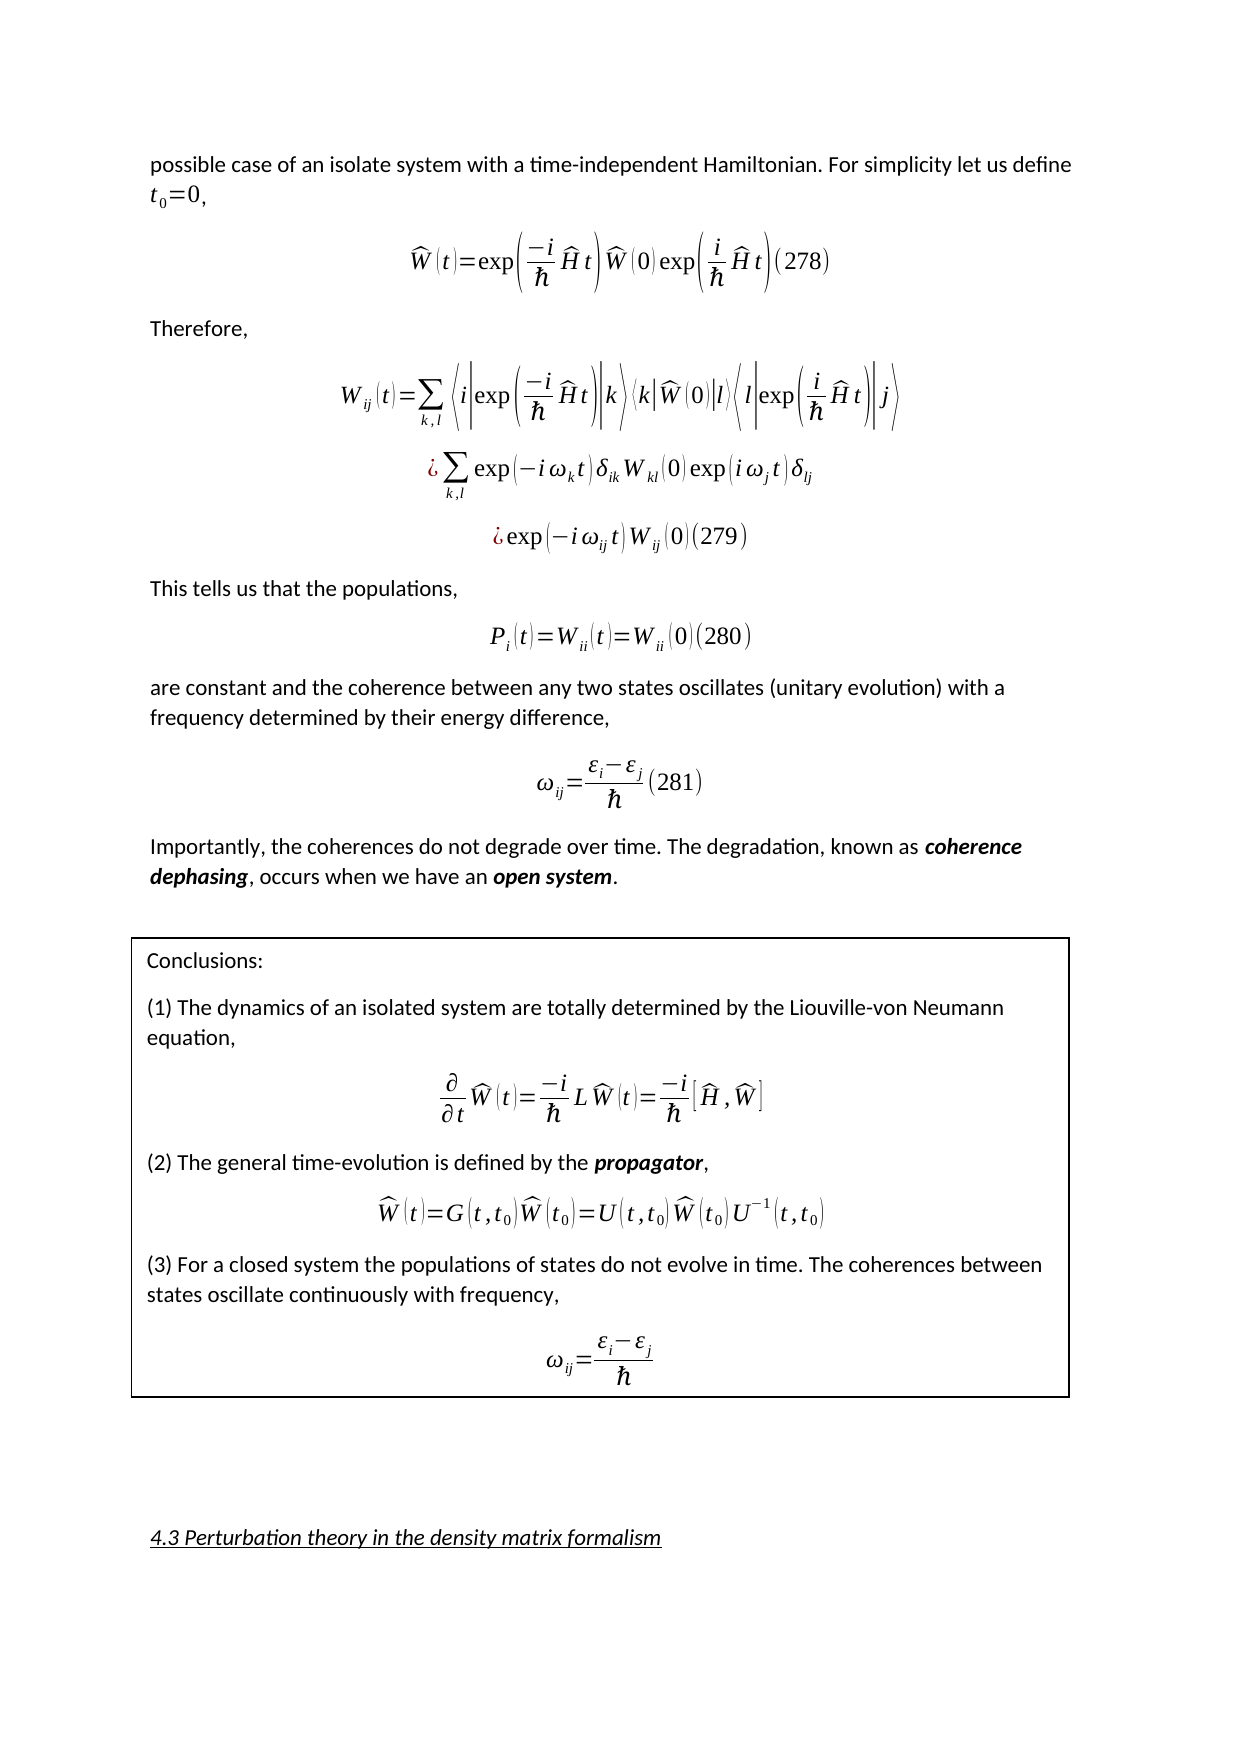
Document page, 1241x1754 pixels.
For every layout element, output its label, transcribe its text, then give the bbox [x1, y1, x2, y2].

text This tells us that the populations, [150, 574, 1090, 603]
text 4.3 Perturbation theory in the density matrix formalism [150, 1523, 1090, 1551]
text are constant and the coherence between any two states oscillates (unitary evolution) with a frequency determined by their energy difference, [150, 673, 1090, 731]
text Therefore, [150, 314, 1090, 342]
text Importantly, the coherences do not degrade over time. The degradation, known as coherence dephasing, occurs when we have an open system. [150, 832, 1090, 890]
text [150, 150, 1090, 212]
